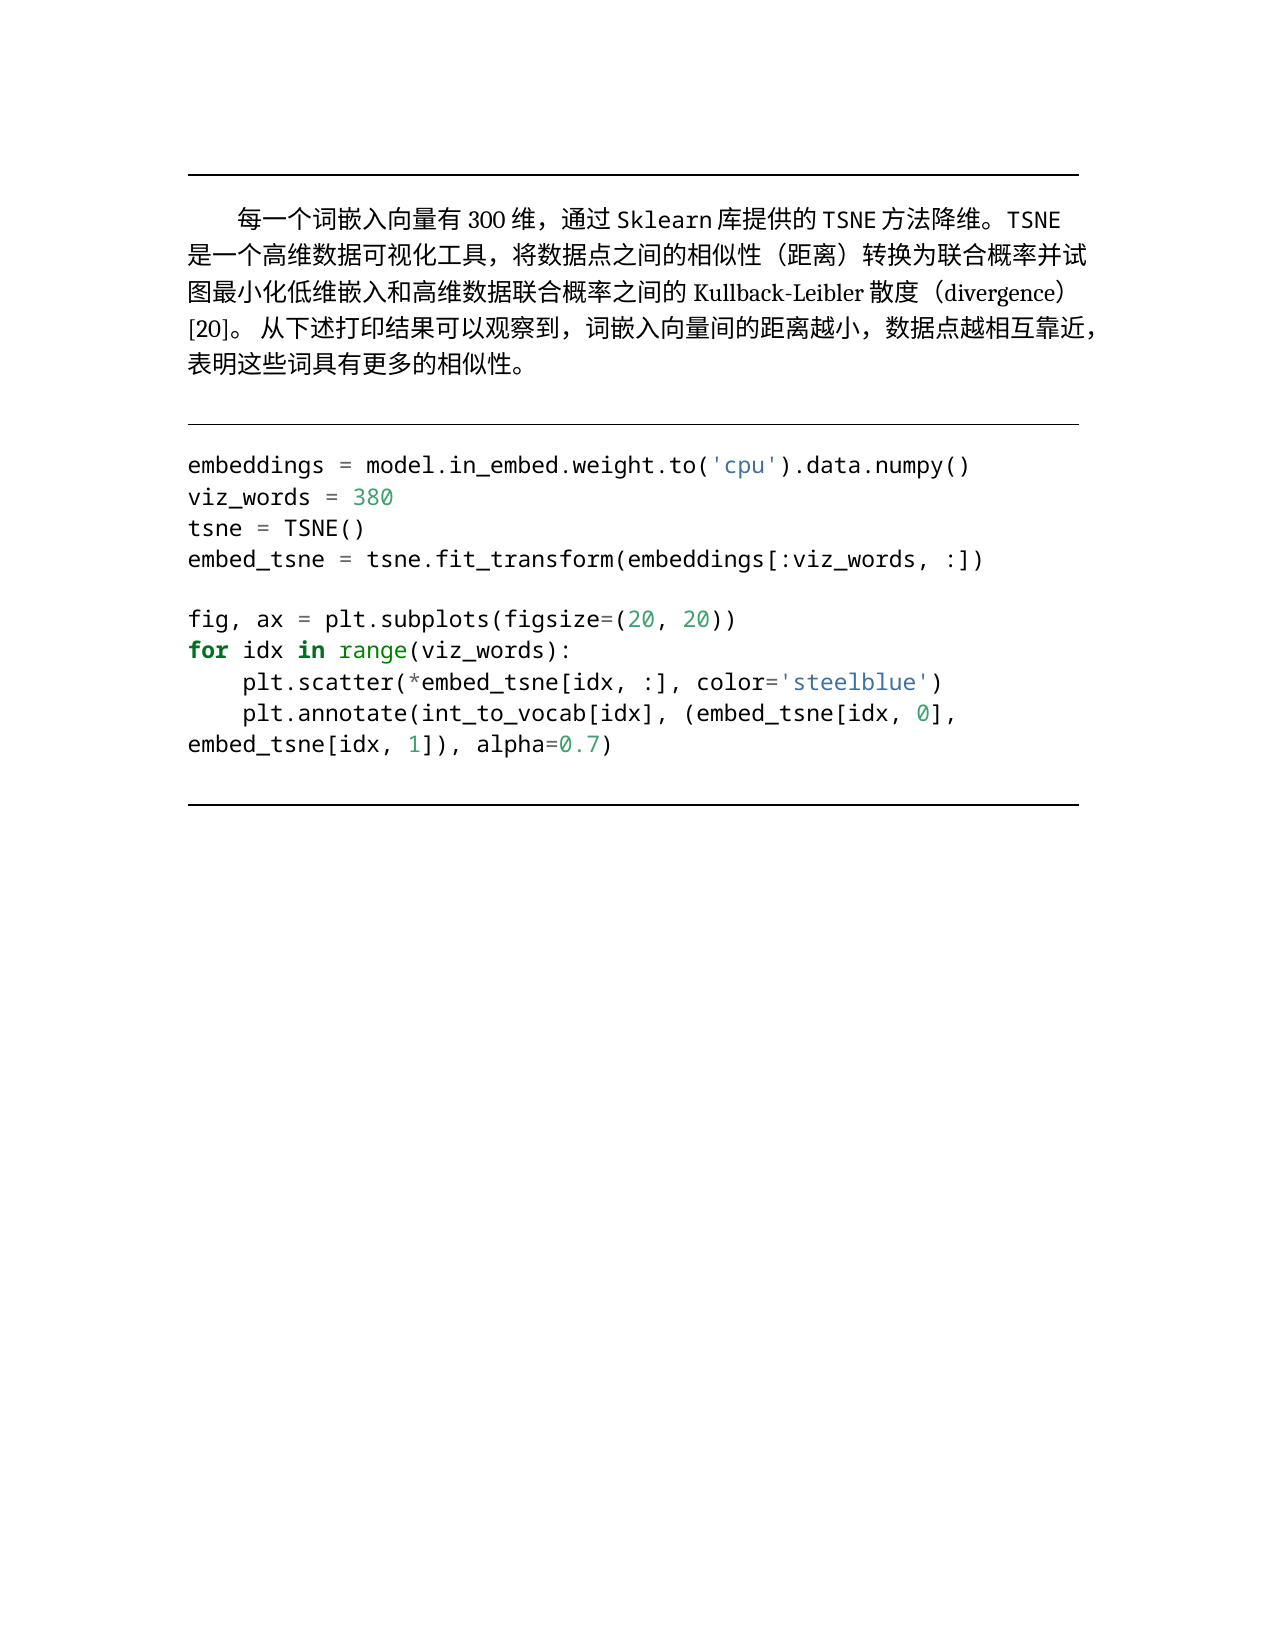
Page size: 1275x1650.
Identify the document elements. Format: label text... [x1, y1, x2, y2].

text embeddings = model.in_embed.weight.to('cpu').data.numpy() viz_words = 380 tsne = TSNE() embed_tsne = tsne.fit_transform(embeddings[:viz_words, :]) fig, ax = plt.subplots(figsize=(20, 20)) for idx in range(viz_words): plt.scatter(*embed_tsne[idx, :], color='steelblue') plt.annotate(int_to_vocab[idx], (embed_tsne[idx, 0], embed_tsne[idx, 1]), alpha=0.7) [187, 449, 1087, 759]
text 每一个词嵌入向量有 300 维，通过Sklearn库提供的TSNE方法降维。TSNE是一个高维数据可视化工具，将数据点之间的相似性（距离）转换为联合概率并试图最小化低维嵌入和高维数据联合概率之间的 Kullback-Leibler 散度（divergence）[20]。 从下述打印结果可以观察到，词嵌入向量间的距离越小，数据点越相互靠近，表明这些词具有更多的相似性。 [187, 199, 1087, 381]
